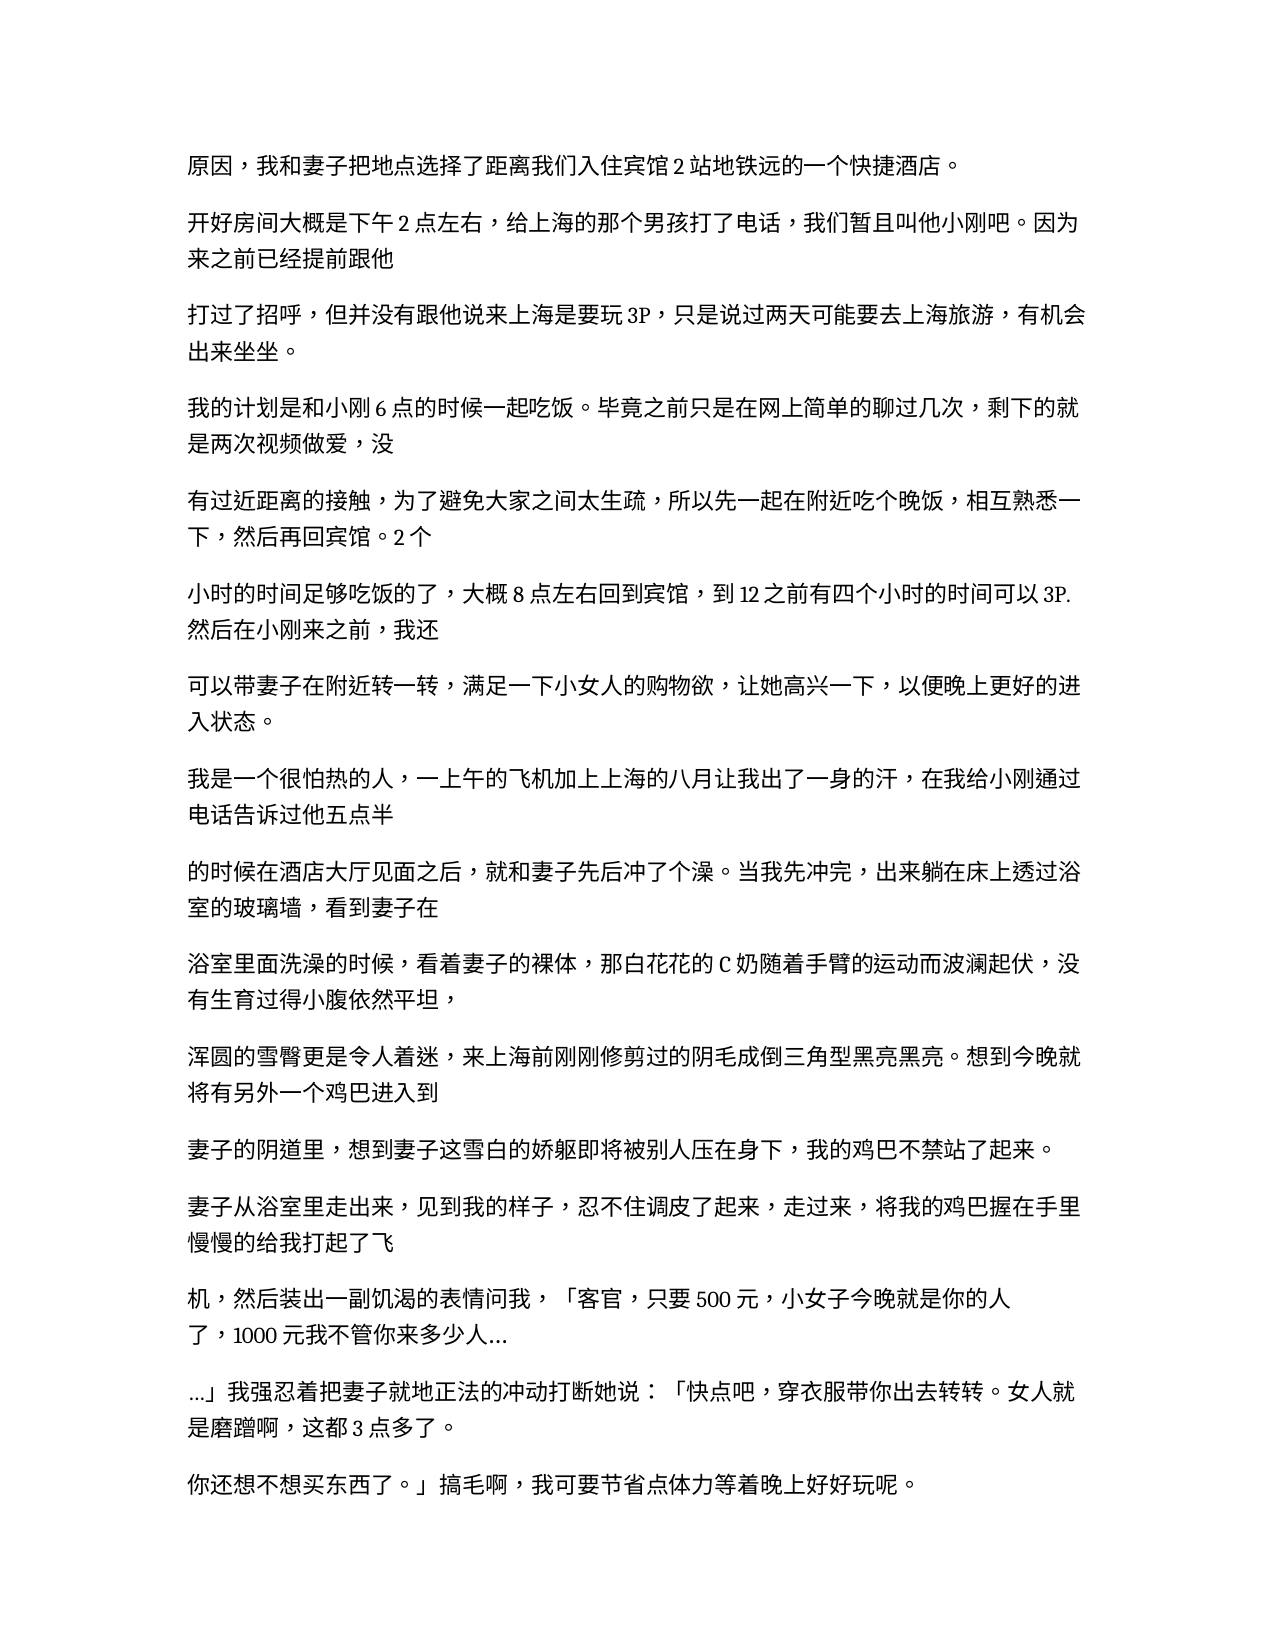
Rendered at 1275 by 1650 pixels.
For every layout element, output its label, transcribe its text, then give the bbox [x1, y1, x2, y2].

text 开好房间大概是下午2 点左右，给上海的那个男孩打了电话，我们暂且叫他小刚吧。因为来之前已经提前跟他 [187, 207, 1087, 274]
text 我的计划是和小刚6 点的时候一起吃饭。毕竟之前只是在网上简单的聊过几次，剩下的就是两次视频做爱，没 [187, 392, 1087, 459]
text 可以带妻子在附近转一转，满足一下小女人的购物欲，让她高兴一下，以便晚上更好的进入状态。 [187, 670, 1087, 737]
text 原因，我和妻子把地点选择了距离我们入住宾馆2 站地铁远的一个快捷酒店。 [187, 150, 1087, 181]
text 妻子的阴道里，想到妻子这雪白的娇躯即将被别人压在身下，我的鸡巴不禁站了起来。 [187, 1134, 1087, 1165]
text 的时候在酒店大厅见面之后，就和妻子先后冲了个澡。当我先冲完，出来躺在床上透过浴室的玻璃墙，看到妻子在 [187, 856, 1087, 923]
text 浑圆的雪臀更是令人着迷，来上海前刚刚修剪过的阴毛成倒三角型黑亮黑亮。想到今晚就将有另外一个鸡巴进入到 [187, 1041, 1087, 1108]
text 浴室里面洗澡的时候，看着妻子的裸体，那白花花的C 奶随着手臂的运动而波澜起伏，没有生育过得小腹依然平坦， [187, 948, 1087, 1016]
text 我是一个很怕热的人，一上午的飞机加上上海的八月让我出了一身的汗，在我给小刚通过电话告诉过他五点半 [187, 763, 1087, 830]
text …」我强忍着把妻子就地正法的冲动打断她说：「快点吧，穿衣服带你出去转转。女人就是磨蹭啊，这都3 点多了。 [187, 1376, 1087, 1443]
text 你还想不想买东西了。」搞毛啊，我可要节省点体力等着晚上好好玩呢。 [187, 1469, 1087, 1500]
text 有过近距离的接触，为了避免大家之间太生疏，所以先一起在附近吃个晚饭，相互熟悉一下，然后再回宾馆。2 个 [187, 485, 1087, 552]
text 打过了招呼，但并没有跟他说来上海是要玩3P，只是说过两天可能要去上海旅游，有机会出来坐坐。 [187, 299, 1087, 367]
text 机，然后装出一副饥渴的表情问我，「客官，只要500 元，小女子今晚就是你的人了，1000元我不管你来多少人… [187, 1283, 1087, 1351]
text 小时的时间足够吃饭的了，大概8 点左右回到宾馆，到12之前有四个小时的时间可以3P. 然后在小刚来之前，我还 [187, 578, 1087, 645]
text 妻子从浴室里走出来，见到我的样子，忍不住调皮了起来，走过来，将我的鸡巴握在手里慢慢的给我打起了飞 [187, 1191, 1087, 1258]
